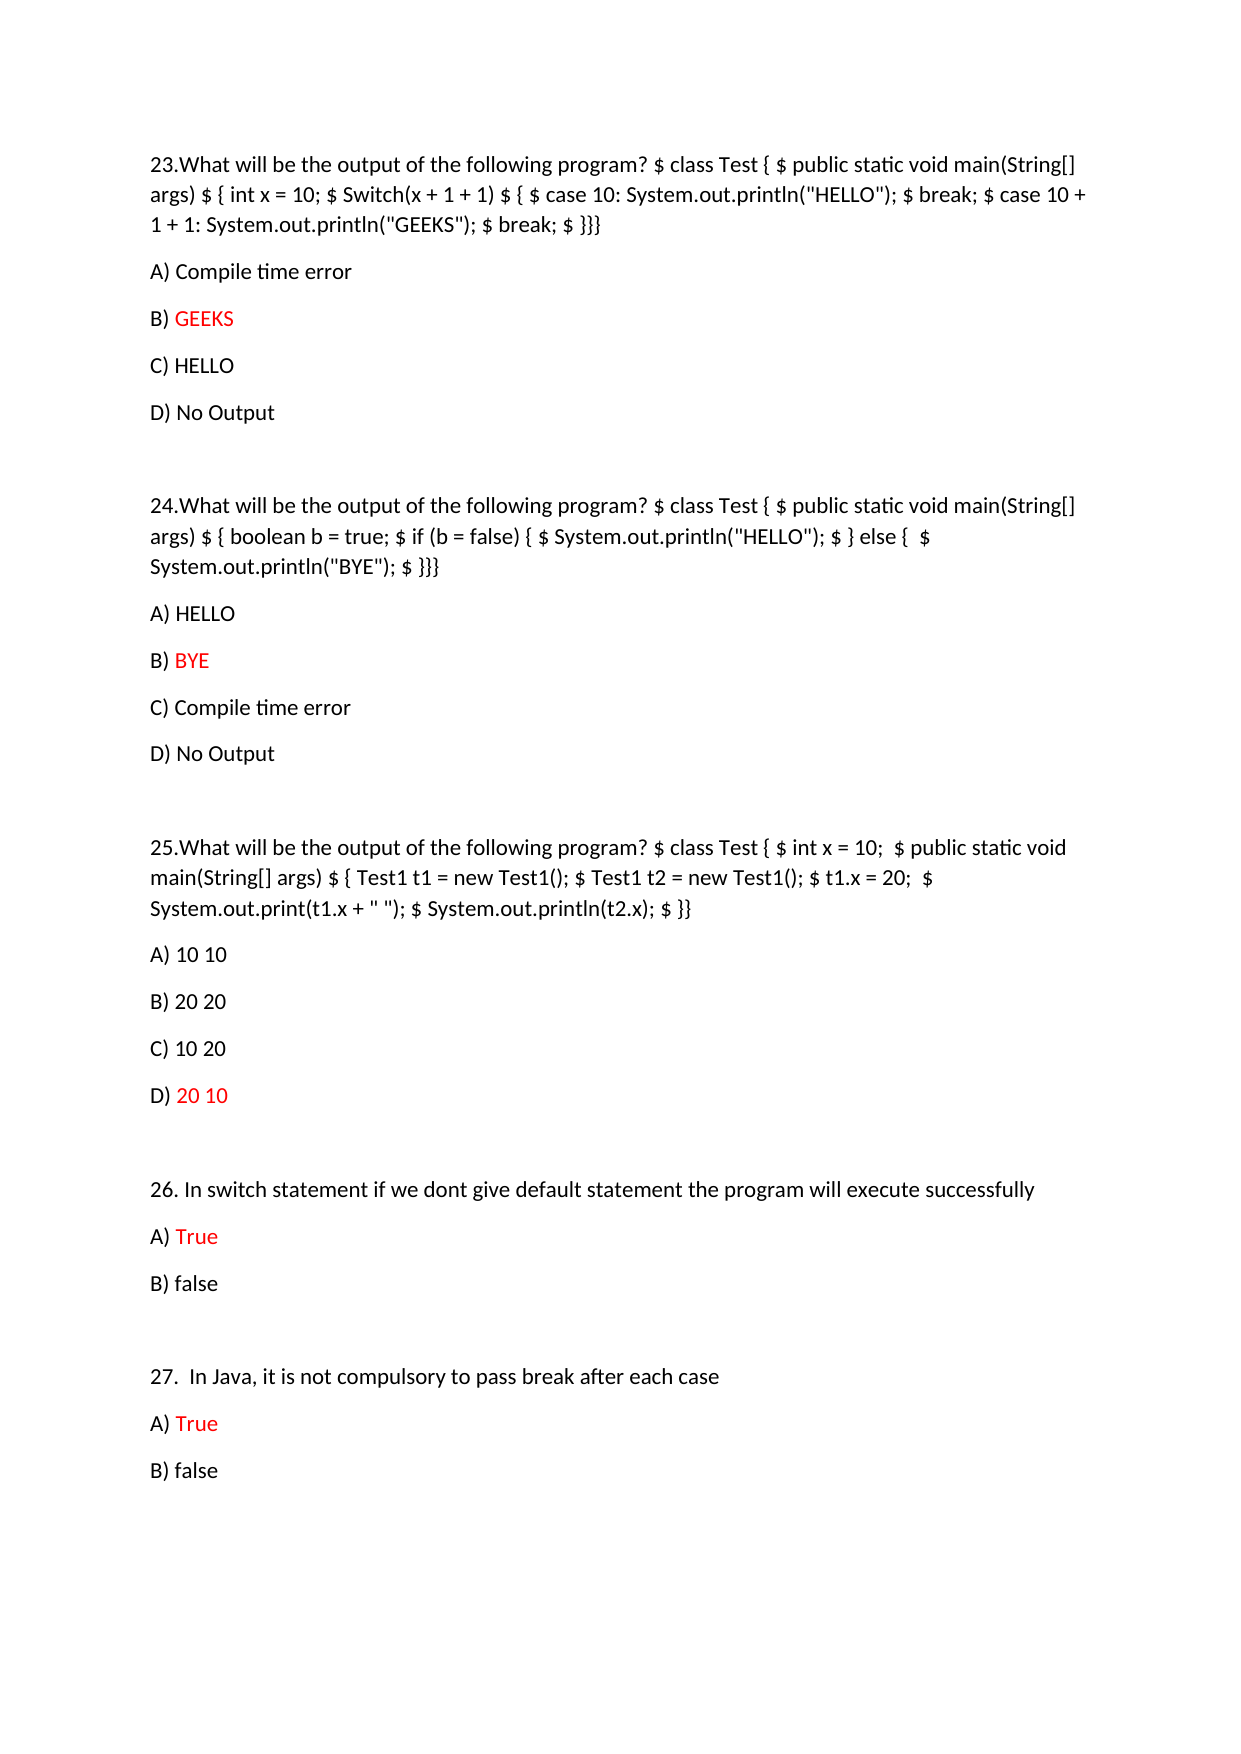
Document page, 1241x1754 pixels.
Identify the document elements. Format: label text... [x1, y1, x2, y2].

text C) Compile time error [150, 693, 1090, 721]
text A) HELLO [150, 599, 1090, 627]
text B) 20 20 [150, 987, 1090, 1016]
text 25.What will be the output of the following program? $ class Test { $ int x = 10; $ public static void main(String[] args) $ { Test1 t1 = new Test1(); $ Test1 t2 = new Test1(); $ t1.x = 20; $ System.out.print(t1.x + " "); $ System.out.println(t2.x); $ }} [150, 833, 1090, 922]
text D) No Output [150, 739, 1090, 768]
text B) false [150, 1456, 1090, 1484]
text C) HELLO [150, 351, 1090, 379]
text C) 10 20 [150, 1034, 1090, 1062]
text B) GEEKS [150, 304, 1090, 332]
text 23.What will be the output of the following program? $ class Test { $ public static void main(String[] args) $ { int x = 10; $ Switch(x + 1 + 1) $ { $ case 10: System.out.println("HELLO"); $ break; $ case 10 + 1 + 1: System.out.println("GEEKS"); $ break; $ }}} [150, 150, 1090, 238]
text 24.What will be the output of the following program? $ class Test { $ public static void main(String[] args) $ { boolean b = true; $ if (b = false) { $ System.out.println("HELLO"); $ } else { $ System.out.println("BYE"); $ }}} [150, 492, 1090, 580]
text A) Compile time error [150, 257, 1090, 285]
text B) false [150, 1269, 1090, 1297]
text A) True [150, 1409, 1090, 1437]
text D) No Output [150, 398, 1090, 426]
text A) 10 10 [150, 941, 1090, 969]
text B) BYE [150, 646, 1090, 674]
text D) 20 10 [150, 1081, 1090, 1109]
text 26. In switch statement if we dont give default statement the program will execute successfully [150, 1175, 1090, 1203]
text A) True [150, 1222, 1090, 1250]
text 27. In Java, it is not compulsory to pass break after each case [150, 1362, 1090, 1391]
